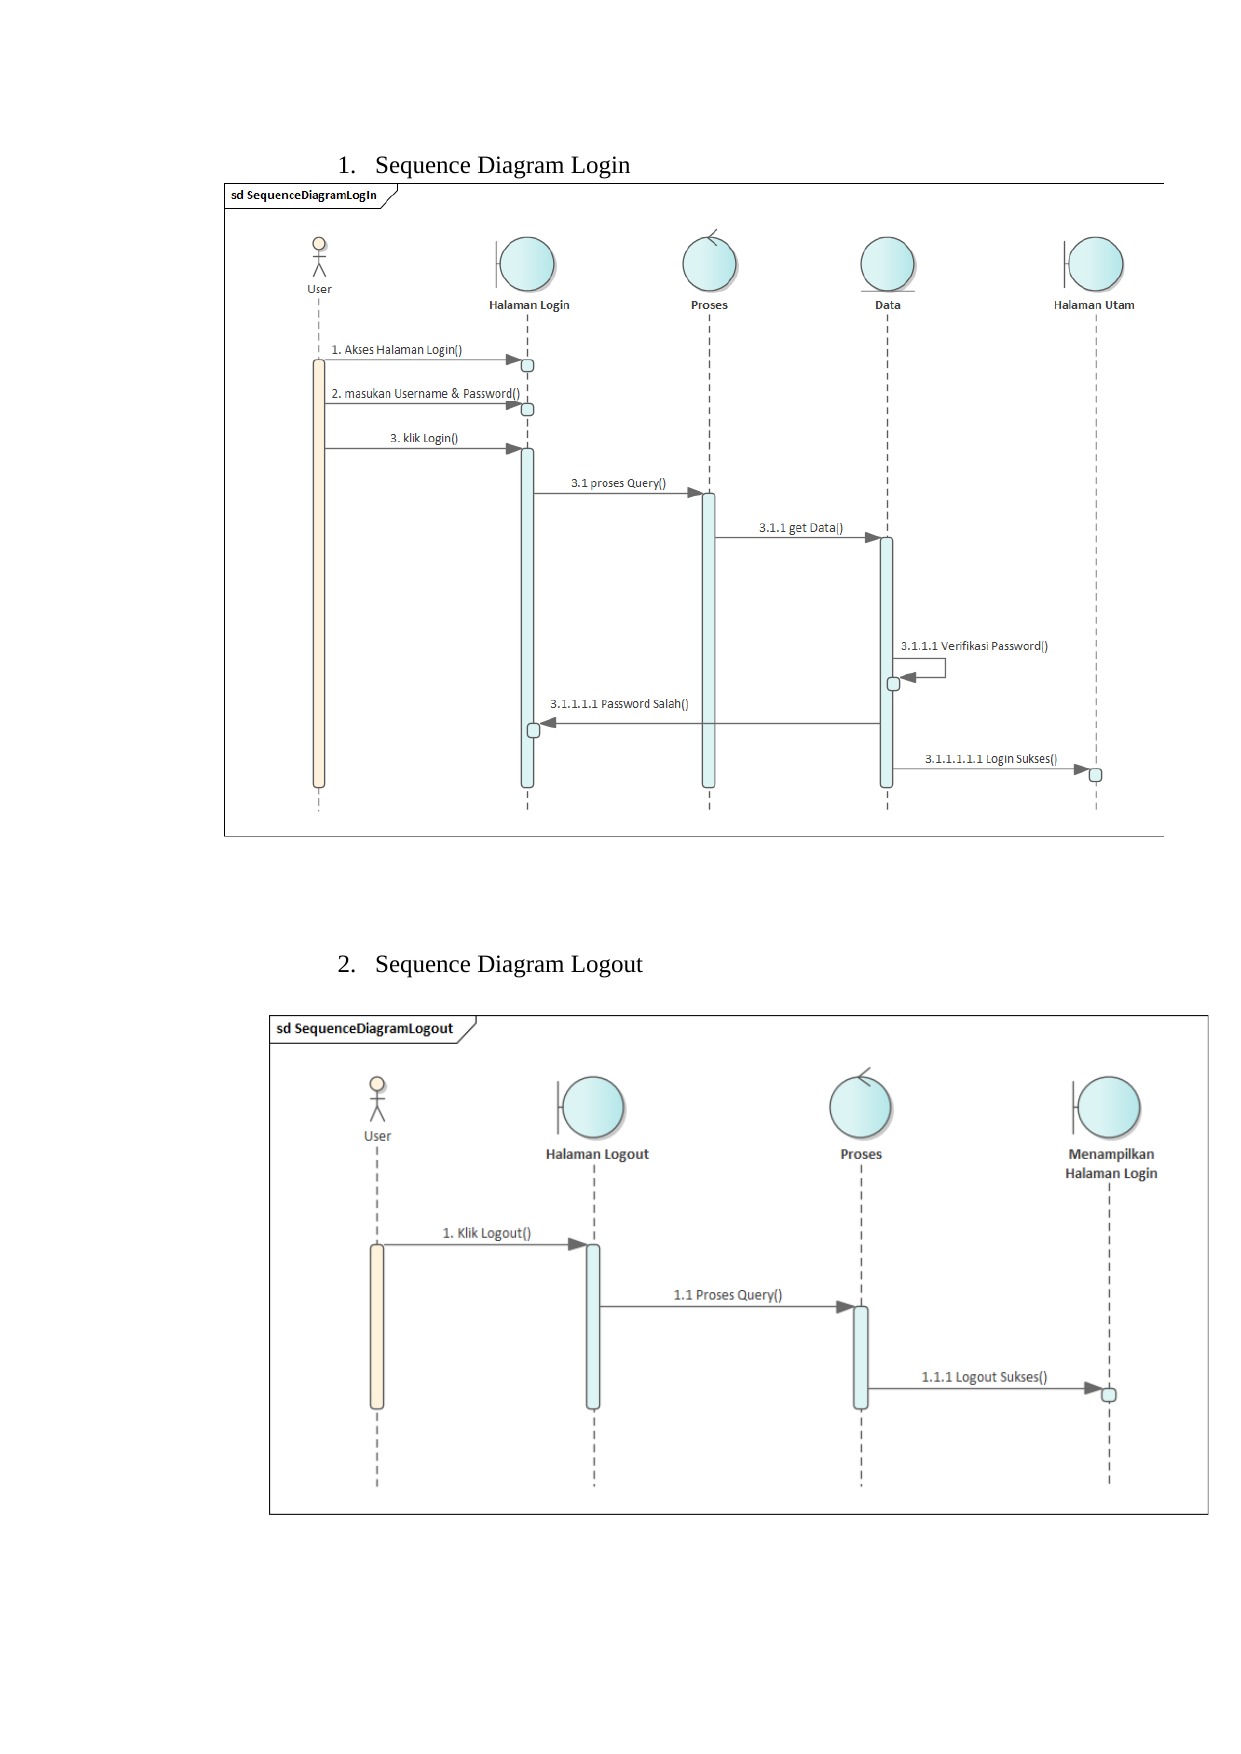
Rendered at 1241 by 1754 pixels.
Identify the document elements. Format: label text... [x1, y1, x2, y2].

list Sequence Diagram Login [337, 150, 1090, 179]
list Sequence Diagram Logout [337, 949, 1090, 977]
picture [223, 183, 1164, 837]
picture [268, 1014, 1209, 1516]
